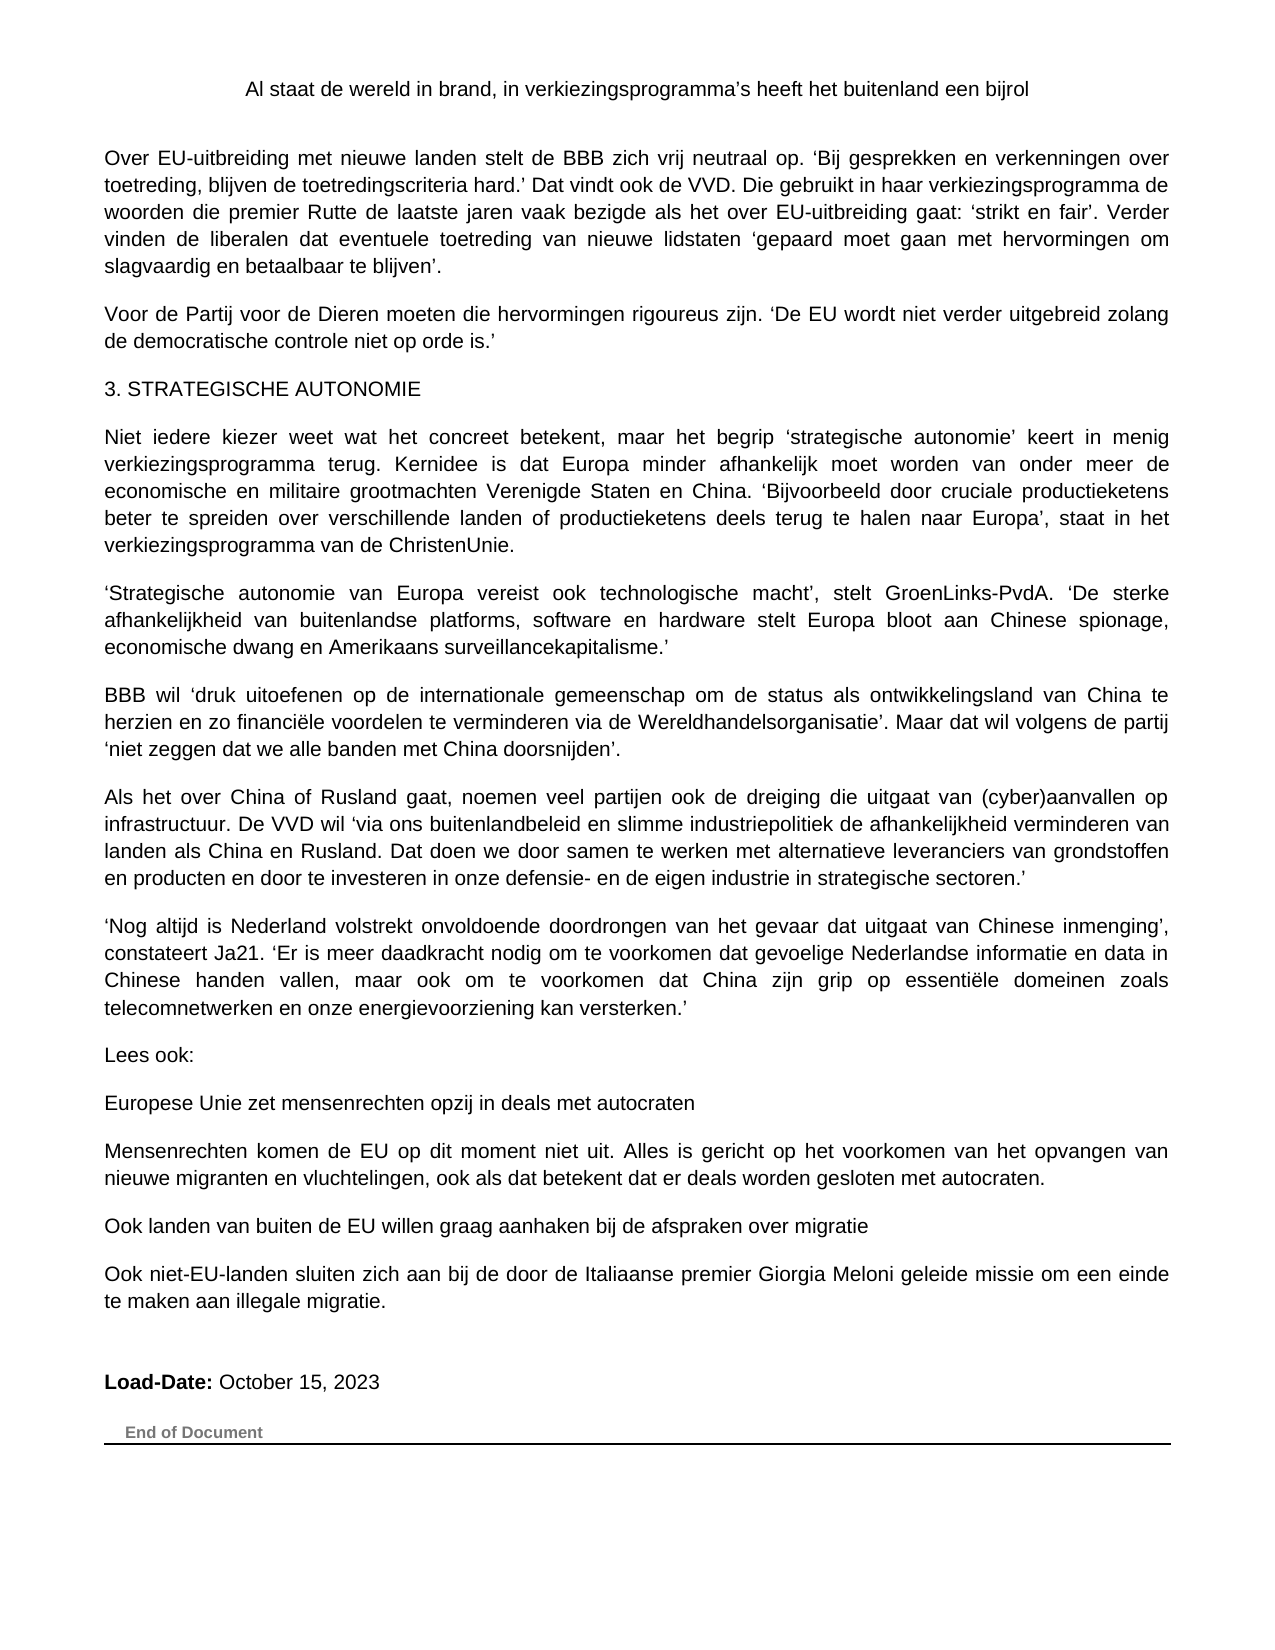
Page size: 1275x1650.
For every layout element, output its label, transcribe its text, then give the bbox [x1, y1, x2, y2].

text Niet iedere kiezer weet wat het concreet betekent, maar het begrip ‘strategische autonomie’ keert in menig verkiezingsprogramma terug. Kernidee is dat Europa minder afhankelijk moet worden van onder meer de economische en militaire grootmachten Verenigde Staten en China. ‘Bijvoorbeeld door cruciale productieketens beter te spreiden over verschillende landen of productieketens deels terug te halen naar Europa’, staat in het verkiezingsprogramma van de ChristenUnie. [104, 421, 1171, 557]
text Ook niet-EU-landen sluiten zich aan bij de door de Italiaanse premier Giorgia Meloni geleide missie om een einde te maken aan illegale migratie. [104, 1259, 1171, 1313]
text Over EU-uitbreiding met nieuwe landen stelt de BBB zich vrij neutraal op. ‘Bij gesprekken en verkenningen over toetreding, blijven de toetredingscriteria hard.’ Dat vindt ook de VVD. Die gebruikt in haar verkiezingsprogramma de woorden die premier Rutte de laatste jaren vaak bezigde als het over EU-uitbreiding gaat: ‘strikt en fair’. Verder vinden de liberalen dat eventuele toetreding van nieuwe lidstaten ‘gepaard moet gaan met hervormingen om slagvaardig en betaalbaar te blijven’. [104, 142, 1171, 278]
text ‘Nog altijd is Nederland volstrekt onvoldoende doordrongen van het gevaar dat uitgaat van Chinese inmenging’, constateert Ja21. ‘Er is meer daadkracht nodig om te voorkomen dat gevoelige Nederlandse informatie en data in Chinese handen vallen, maar ook om te voorkomen dat China zijn grip op essentiële domeinen zoals telecomnetwerken en onze energievoorziening kan versterken.’ [104, 911, 1171, 1019]
text Voor de Partij voor de Dieren moeten die hervormingen rigoureus zijn. ‘De EU wordt niet verder uitgebreid zolang de democratische controle niet op orde is.’ [104, 298, 1171, 353]
text ‘Strategische autonomie van Europa vereist ook technologische macht’, stelt GroenLinks-PvdA. ‘De sterke afhankelijkheid van buitenlandse platforms, software en hardware stelt Europa bloot aan Chinese spionage, economische dwang en Amerikaans surveillancekapitalisme.’ [104, 578, 1171, 659]
text 3. STRATEGISCHE AUTONOMIE [104, 373, 1171, 401]
text Als het over China of Rusland gaat, noemen veel partijen ook de dreiging die uitgaat van (cyber)aanvallen op infrastructuur. De VVD wil ‘via ons buitenlandbeleid en slimme industriepolitiek de afhankelijkheid verminderen van landen als China en Rusland. Dat doen we door samen te werken met alternatieve leveranciers van grondstoffen en producten en door te investeren in onze defensie- en de eigen industrie in strategische sectoren.’ [104, 782, 1171, 890]
text Ook landen van buiten de EU willen graag aanhaken bij de afspraken over migratie [104, 1211, 1171, 1238]
text Load-Date: October 15, 2023 [104, 1338, 1171, 1394]
text Europese Unie zet mensenrechten opzij in deals met autocraten [104, 1088, 1171, 1115]
text Lees ook: [104, 1040, 1171, 1067]
text BBB wil ‘druk uitoefenen op de internationale gemeenschap om de status als ontwikkelingsland van China te herzien en zo financiële voordelen te verminderen via de Wereldhandelsorganisatie’. Maar dat wil volgens de partij ‘niet zeggen dat we alle banden met China doorsnijden’. [104, 680, 1171, 761]
text End of Document [125, 1423, 1171, 1442]
text Mensenrechten komen de EU op dit moment niet uit. Alles is gericht op het voorkomen van het opvangen van nieuwe migranten en vluchtelingen, ook als dat betekent dat er deals worden gesloten met autocraten. [104, 1136, 1171, 1190]
